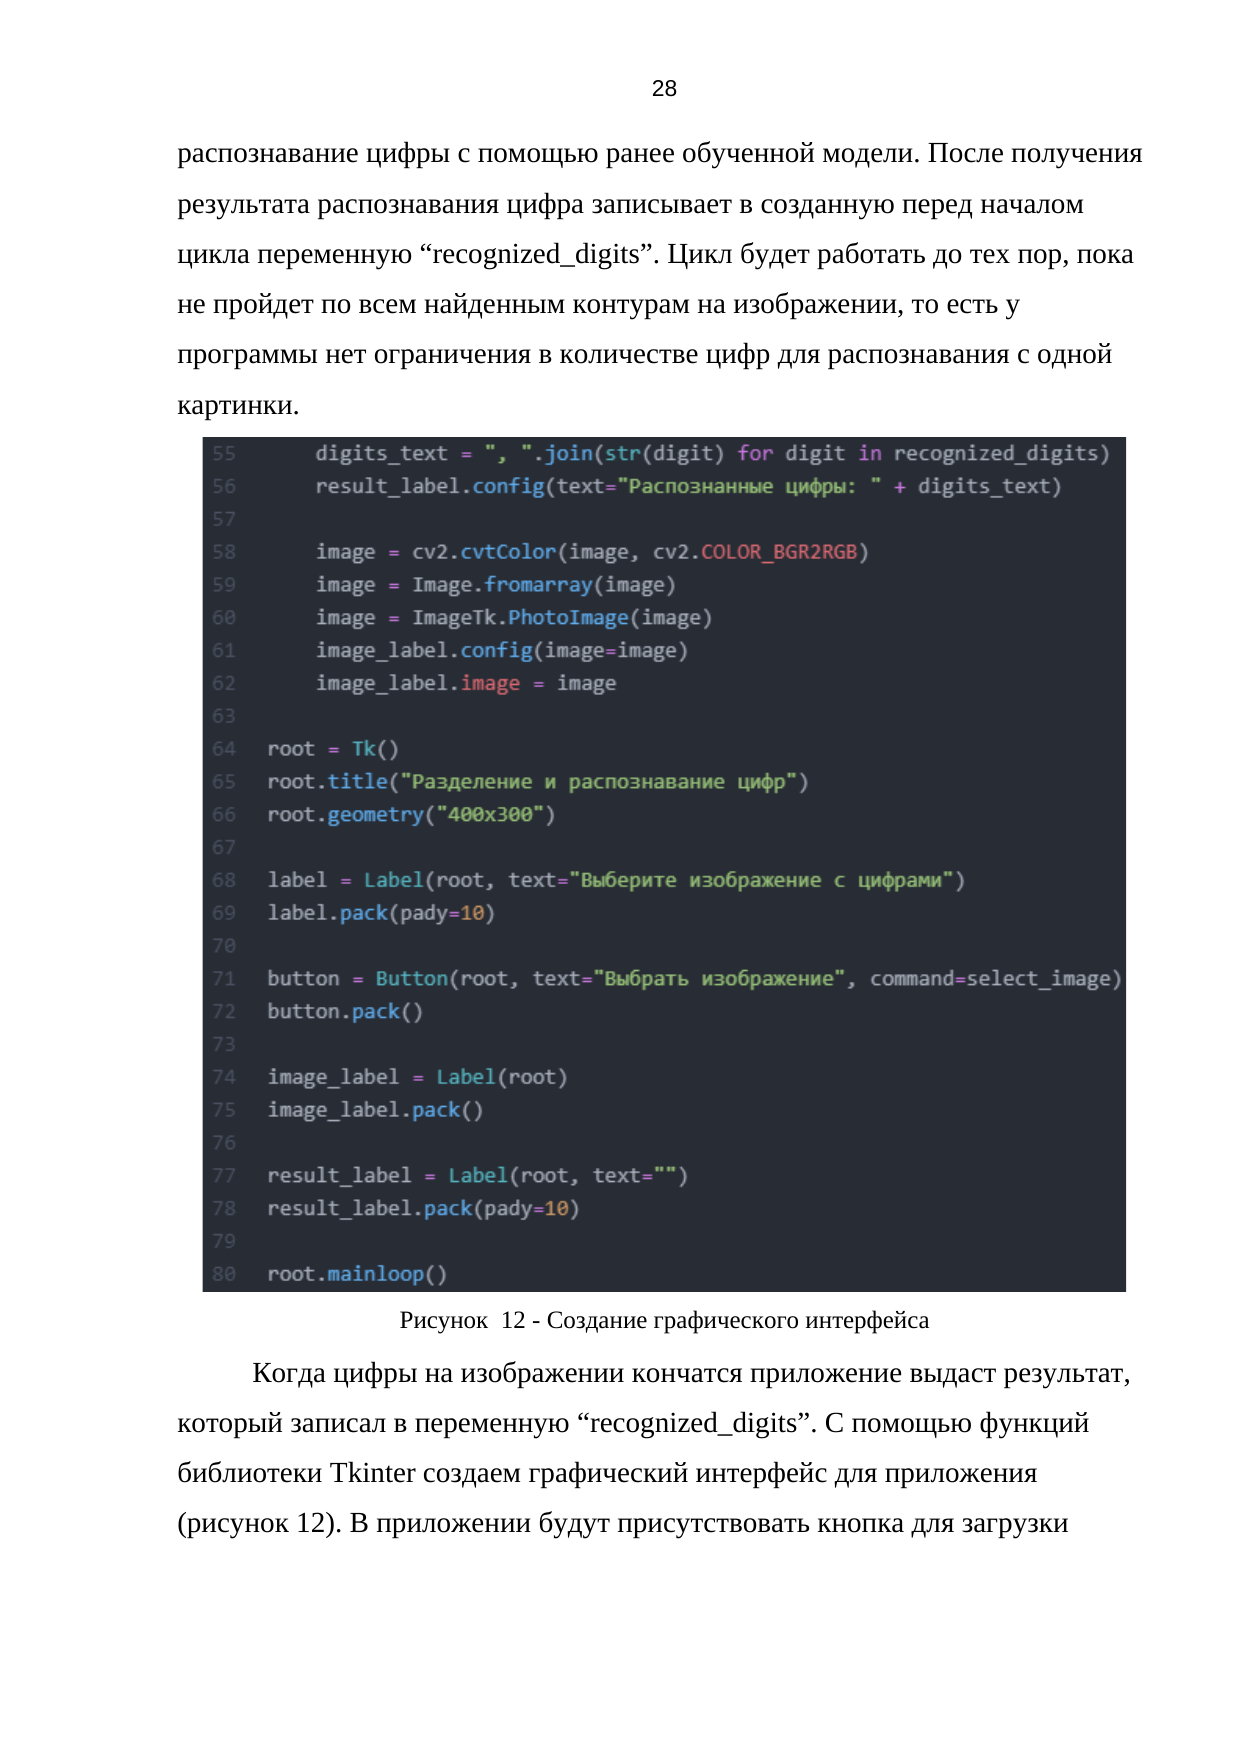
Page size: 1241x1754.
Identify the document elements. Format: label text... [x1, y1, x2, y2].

picture [202, 437, 1127, 1292]
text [177, 135, 1152, 421]
text Рисунок 12 - Создание графического интерфейса [177, 1305, 1152, 1334]
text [177, 1355, 1152, 1539]
